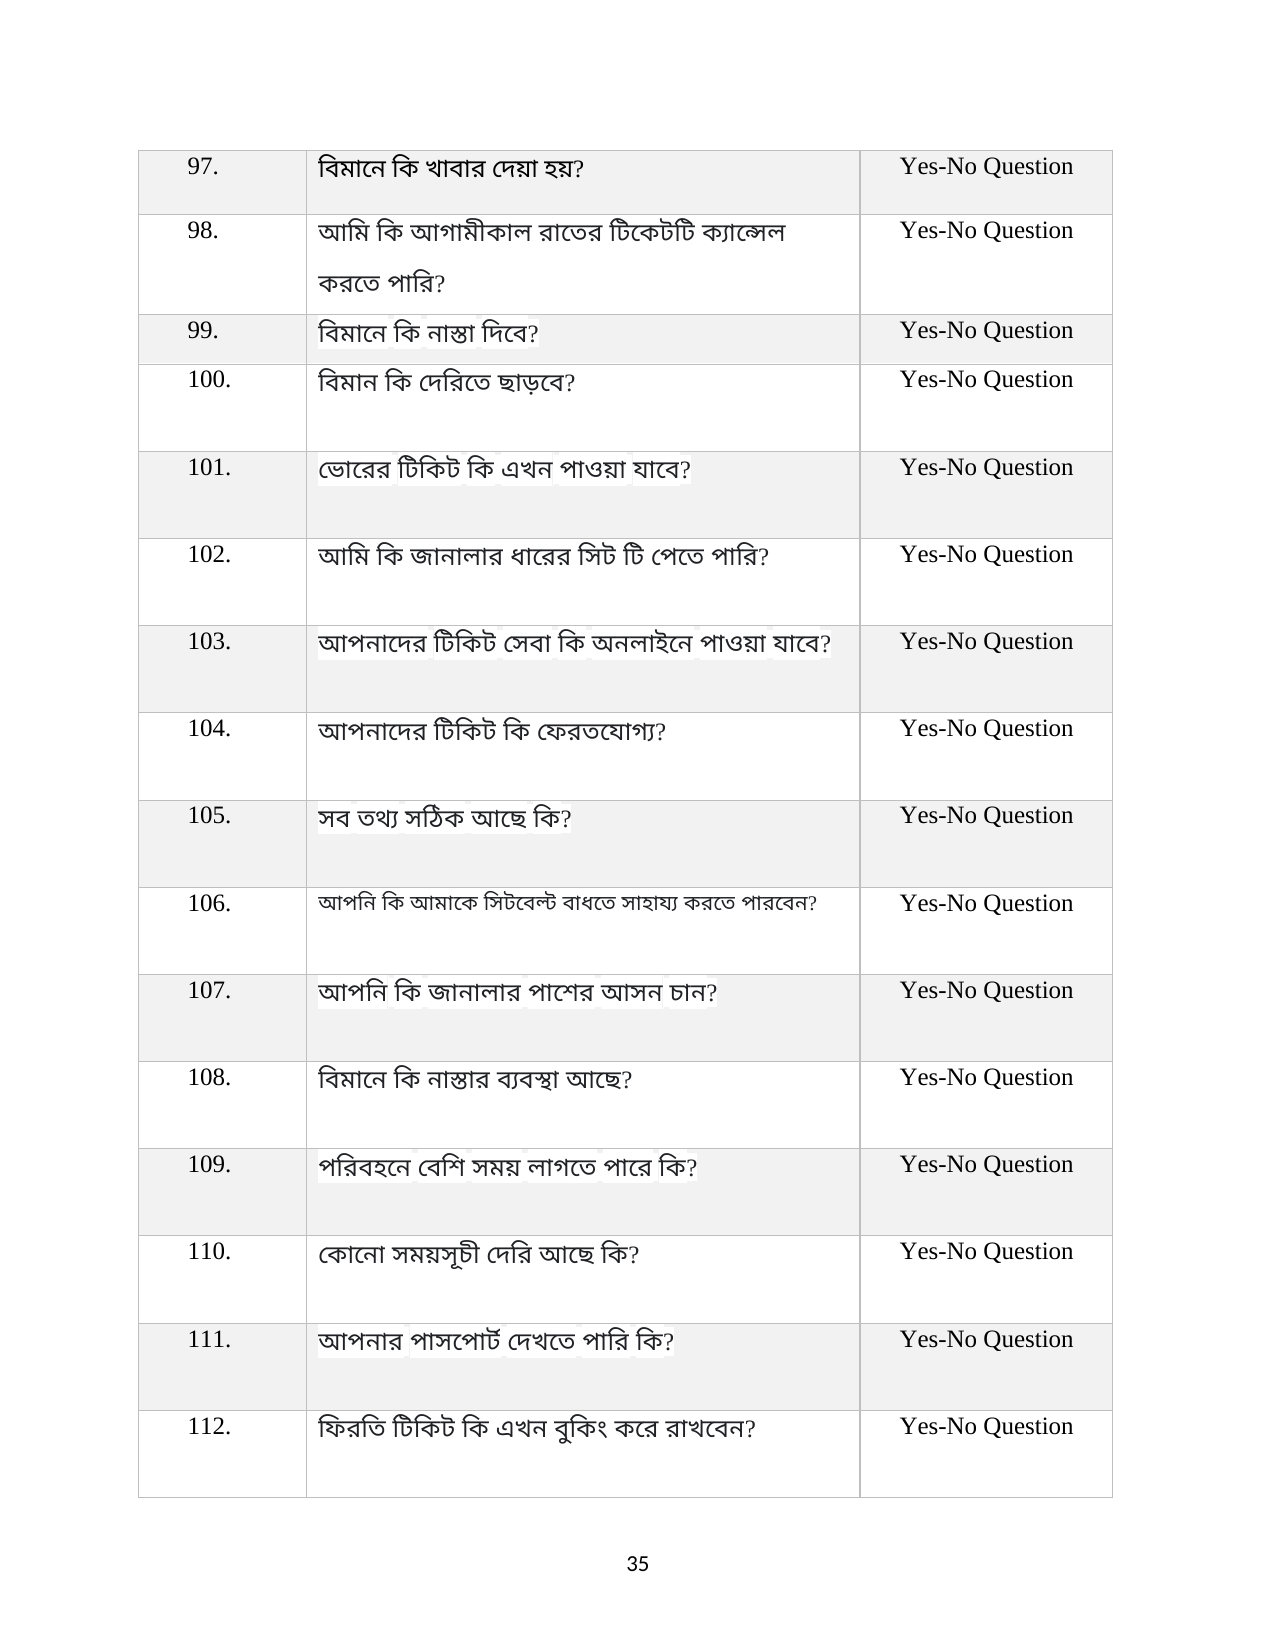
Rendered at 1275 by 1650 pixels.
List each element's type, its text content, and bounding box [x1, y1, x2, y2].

table_cell [139, 888, 306, 974]
table_cell Yes-No Question [861, 888, 1112, 974]
table_cell [139, 626, 306, 712]
table_cell Yes-No Question [861, 975, 1112, 1061]
table_cell আপনাদের টিকিট কি ফেরতযোগ্য? [307, 713, 859, 799]
table_cell Yes-No Question [861, 1236, 1112, 1323]
table_cell Yes-No Question [861, 1324, 1112, 1410]
table_cell Yes-No Question [861, 365, 1112, 451]
table_cell [139, 713, 306, 799]
table_cell বিমান কি দেরিতে ছাড়বে? [307, 365, 859, 451]
table_cell ভোরের টিকিট কি এখন পাওয়া যাবে? [307, 452, 859, 538]
table_cell [139, 1324, 306, 1410]
table_cell Yes-No Question [861, 315, 1112, 363]
table_cell [139, 215, 306, 314]
table_cell [139, 1411, 306, 1497]
table_cell Yes-No Question [861, 801, 1112, 887]
table_cell Yes-No Question [861, 1062, 1112, 1148]
table_cell Yes-No Question [861, 1149, 1112, 1235]
table_cell Yes-No Question [861, 215, 1112, 314]
table_cell আপনি কি জানালার পাশের আসন চান? [307, 975, 859, 1061]
table_cell পরিবহনে বেশি সময় লাগতে পারে কি? [307, 1149, 859, 1235]
table_cell [139, 315, 306, 363]
table_cell [139, 1149, 306, 1235]
table_cell [139, 365, 306, 451]
table_cell Yes-No Question [861, 539, 1112, 625]
table_cell আমি কি আগামীকাল রাতের টিকেটটি ক্যান্সেল করতে পারি? [307, 215, 859, 314]
table_cell বিমানে কি খাবার দেয়া হয়? [307, 151, 859, 214]
table_cell Yes-No Question [861, 452, 1112, 538]
table_cell আমি কি জানালার ধারের সিট টি পেতে পারি? [307, 539, 859, 625]
table_cell Yes-No Question [861, 626, 1112, 712]
table_cell আপনি কি আমাকে সিটবেল্ট বাধতে সাহায্য করতে পারবেন? [307, 888, 859, 974]
table_cell [139, 1062, 306, 1148]
table_cell কোনো সময়সূচী দেরি আছে কি? [307, 1236, 859, 1323]
table_cell [139, 151, 306, 214]
table_cell Yes-No Question [861, 151, 1112, 214]
table_cell বিমানে কি নাস্তার ব্যবস্থা আছে? [307, 1062, 859, 1148]
table_cell [139, 1236, 306, 1323]
table_cell [139, 452, 306, 538]
table_cell Yes-No Question [861, 713, 1112, 799]
table_cell ফিরতি টিকিট কি এখন বুকিং করে রাখবেন? [307, 1411, 859, 1497]
table_cell [139, 539, 306, 625]
table_cell আপনাদের টিকিট সেবা কি অনলাইনে পাওয়া যাবে? [307, 626, 859, 712]
table_cell [139, 801, 306, 887]
table_cell [139, 975, 306, 1061]
table_cell বিমানে কি নাস্তা দিবে? [307, 315, 859, 363]
table_cell Yes-No Question [861, 1411, 1112, 1497]
table_cell আপনার পাসপোর্ট দেখতে পারি কি? [307, 1324, 859, 1410]
table_cell সব তথ্য সঠিক আছে কি? [307, 801, 859, 887]
